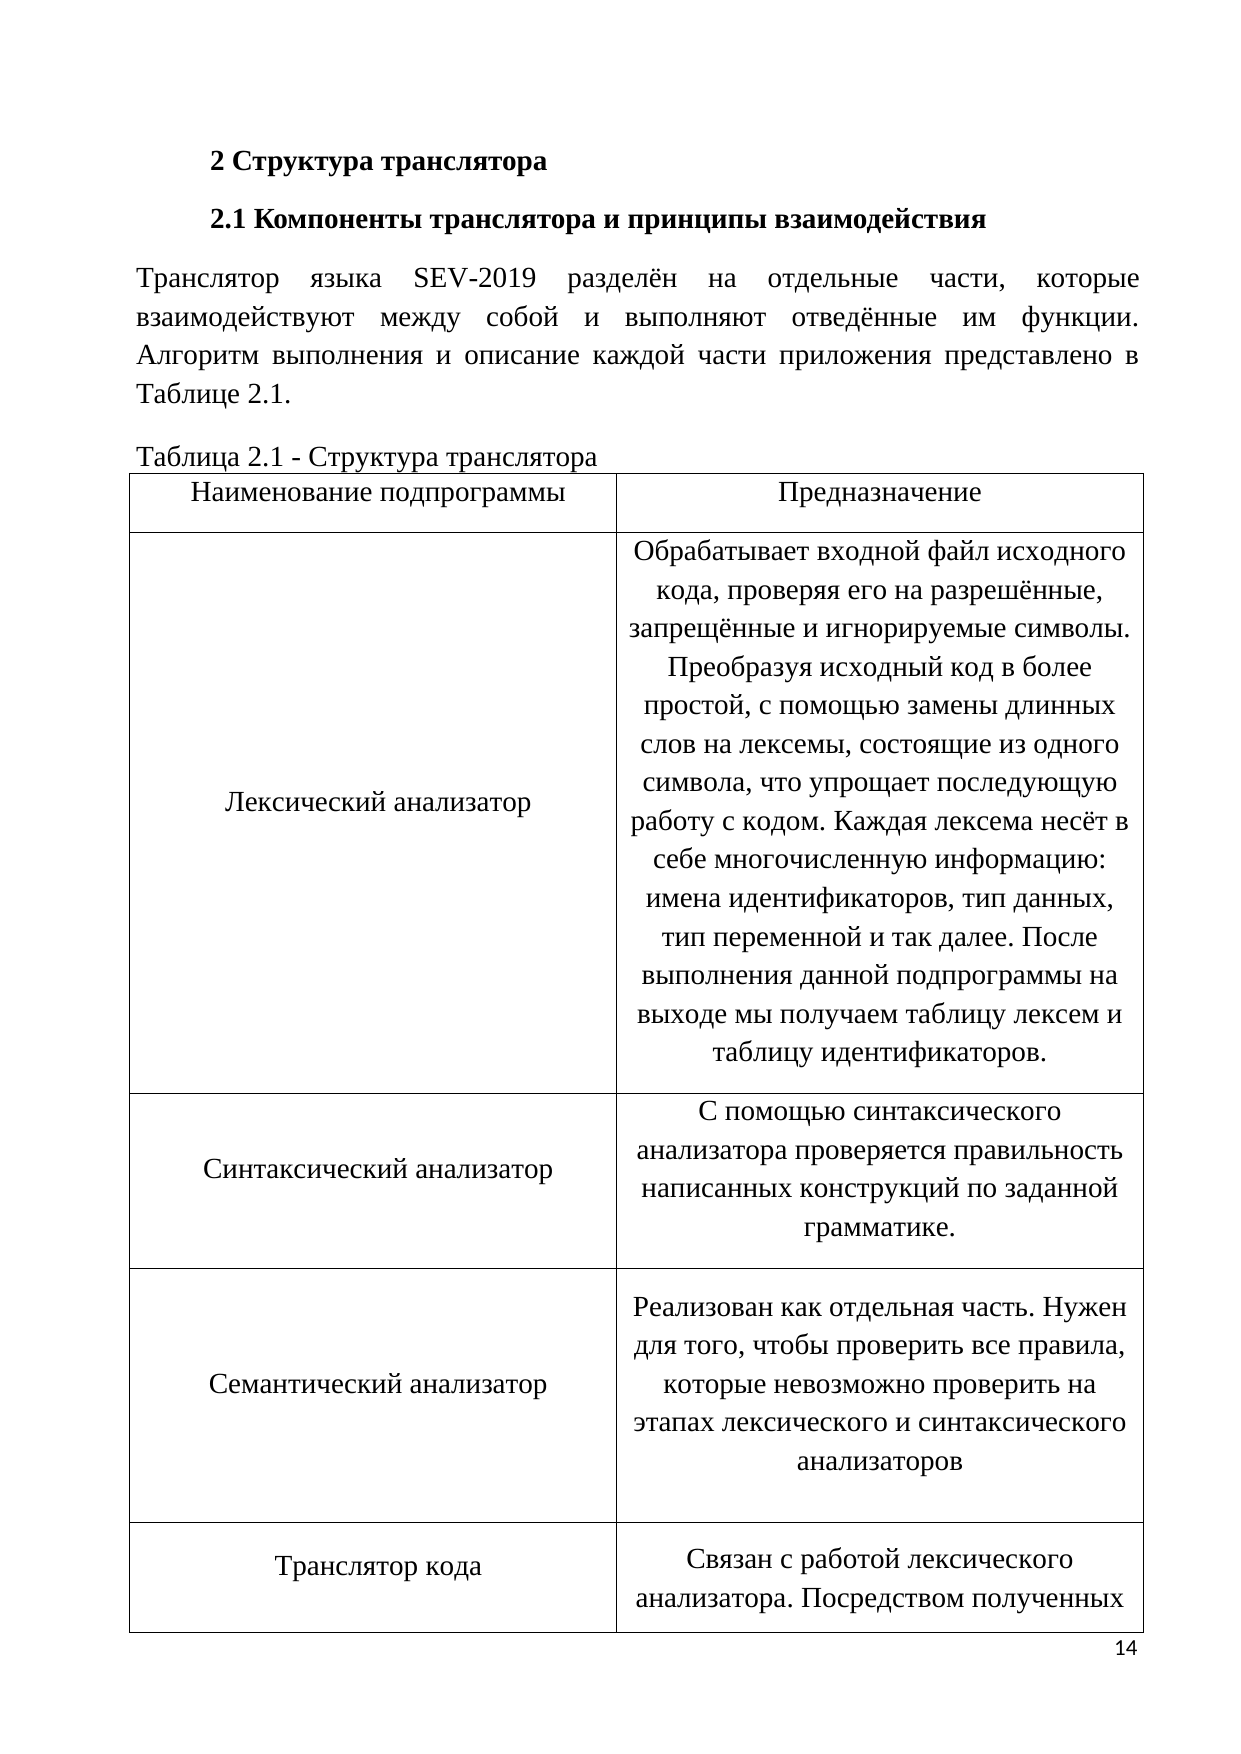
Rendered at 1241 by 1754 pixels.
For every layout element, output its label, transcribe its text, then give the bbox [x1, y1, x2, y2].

text Транслятор языка SEV-2019 разделён на отдельные части, которые взаимодействуют между собой и выполняют отведённые им функции. Алгоритм выполнения и описание каждой части приложения представлено в Таблице 2.1. [136, 260, 1140, 409]
table_header Наименование подпрограммы [130, 474, 616, 532]
table_cell С помощью синтаксического анализатора проверяется правильность написанных конструкций по заданной грамматике. [617, 1094, 1143, 1267]
table_cell Обрабатывает входной файл исходного кода, проверяя его на разрешённые, запрещённые и игнорируемые символы. Преобразуя исходный код в более простой, с помощью замены длинных слов на лексемы, состоящие из одного символа, что упрощает последующую работу с кодом. Каждая лексема несёт в себе многочисленную информацию: имена идентификаторов, тип данных, тип переменной и так далее. После выполнения данной подпрограммы на выходе мы получаем таблицу лексем и таблицу идентификаторов. [617, 533, 1143, 1092]
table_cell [617, 1523, 1143, 1632]
subtitle 2 Структура транслятора [136, 143, 1137, 177]
table_cell Реализован как отдельная часть. Нужен для того, чтобы проверить все правила, которые невозможно проверить на этапах лексического и синтаксического анализаторов [617, 1269, 1143, 1522]
table_cell Транслятор кода [130, 1523, 616, 1632]
table_cell Семантический анализатор [130, 1269, 616, 1522]
table_cell Лексический анализатор [130, 533, 616, 1092]
table_header Предназначение [617, 474, 1143, 532]
subtitle 2.1 Компоненты транслятора и принципы взаимодействия [136, 202, 1137, 235]
text Таблица 2.1 - Структура транслятора [136, 439, 1137, 473]
table_cell Синтаксический анализатор [130, 1094, 616, 1267]
